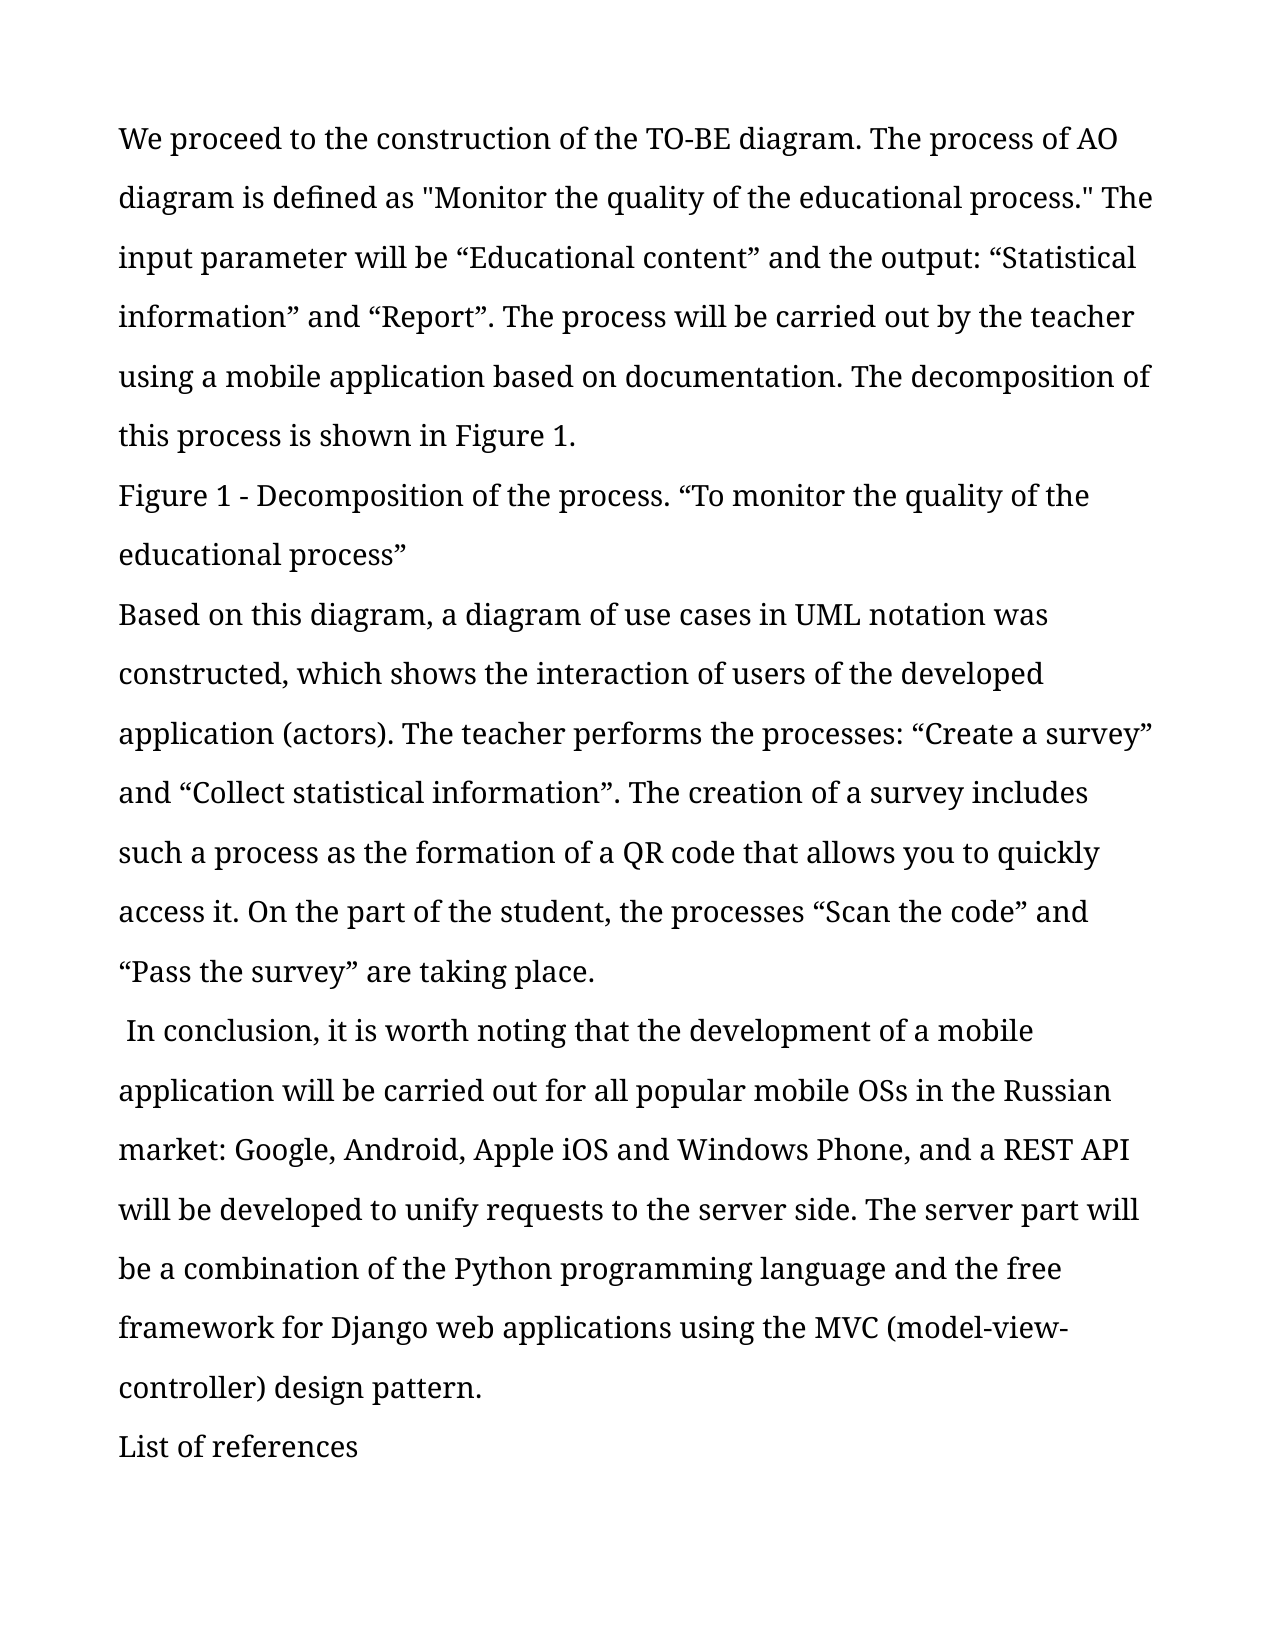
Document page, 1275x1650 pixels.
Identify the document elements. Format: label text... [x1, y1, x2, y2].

text In conclusion, it is worth noting that the development of a mobile application will be carried out for all popular mobile OSs in the Russian market: Google, Android, Apple iOS and Windows Phone, and a REST API will be developed to unify requests to the server side. The server part will be a combination of the Python programming language and the free framework for Django web applications using the MVC (model-view-controller) design pattern. [118, 1010, 1157, 1407]
text Figure 1 - Decomposition of the process. “To monitor the quality of the educational process” [118, 475, 1157, 574]
text List of references [118, 1427, 1157, 1466]
text Based on this diagram, a diagram of use cases in UML notation was constructed, which shows the interaction of users of the developed application (actors). The teacher performs the processes: “Create a survey” and “Collect statistical information”. The creation of a survey includes such a process as the formation of a QR code that allows you to quickly access it. On the part of the student, the processes “Scan the code” and “Pass the survey” are taking place. [118, 594, 1157, 991]
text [118, 118, 1157, 455]
